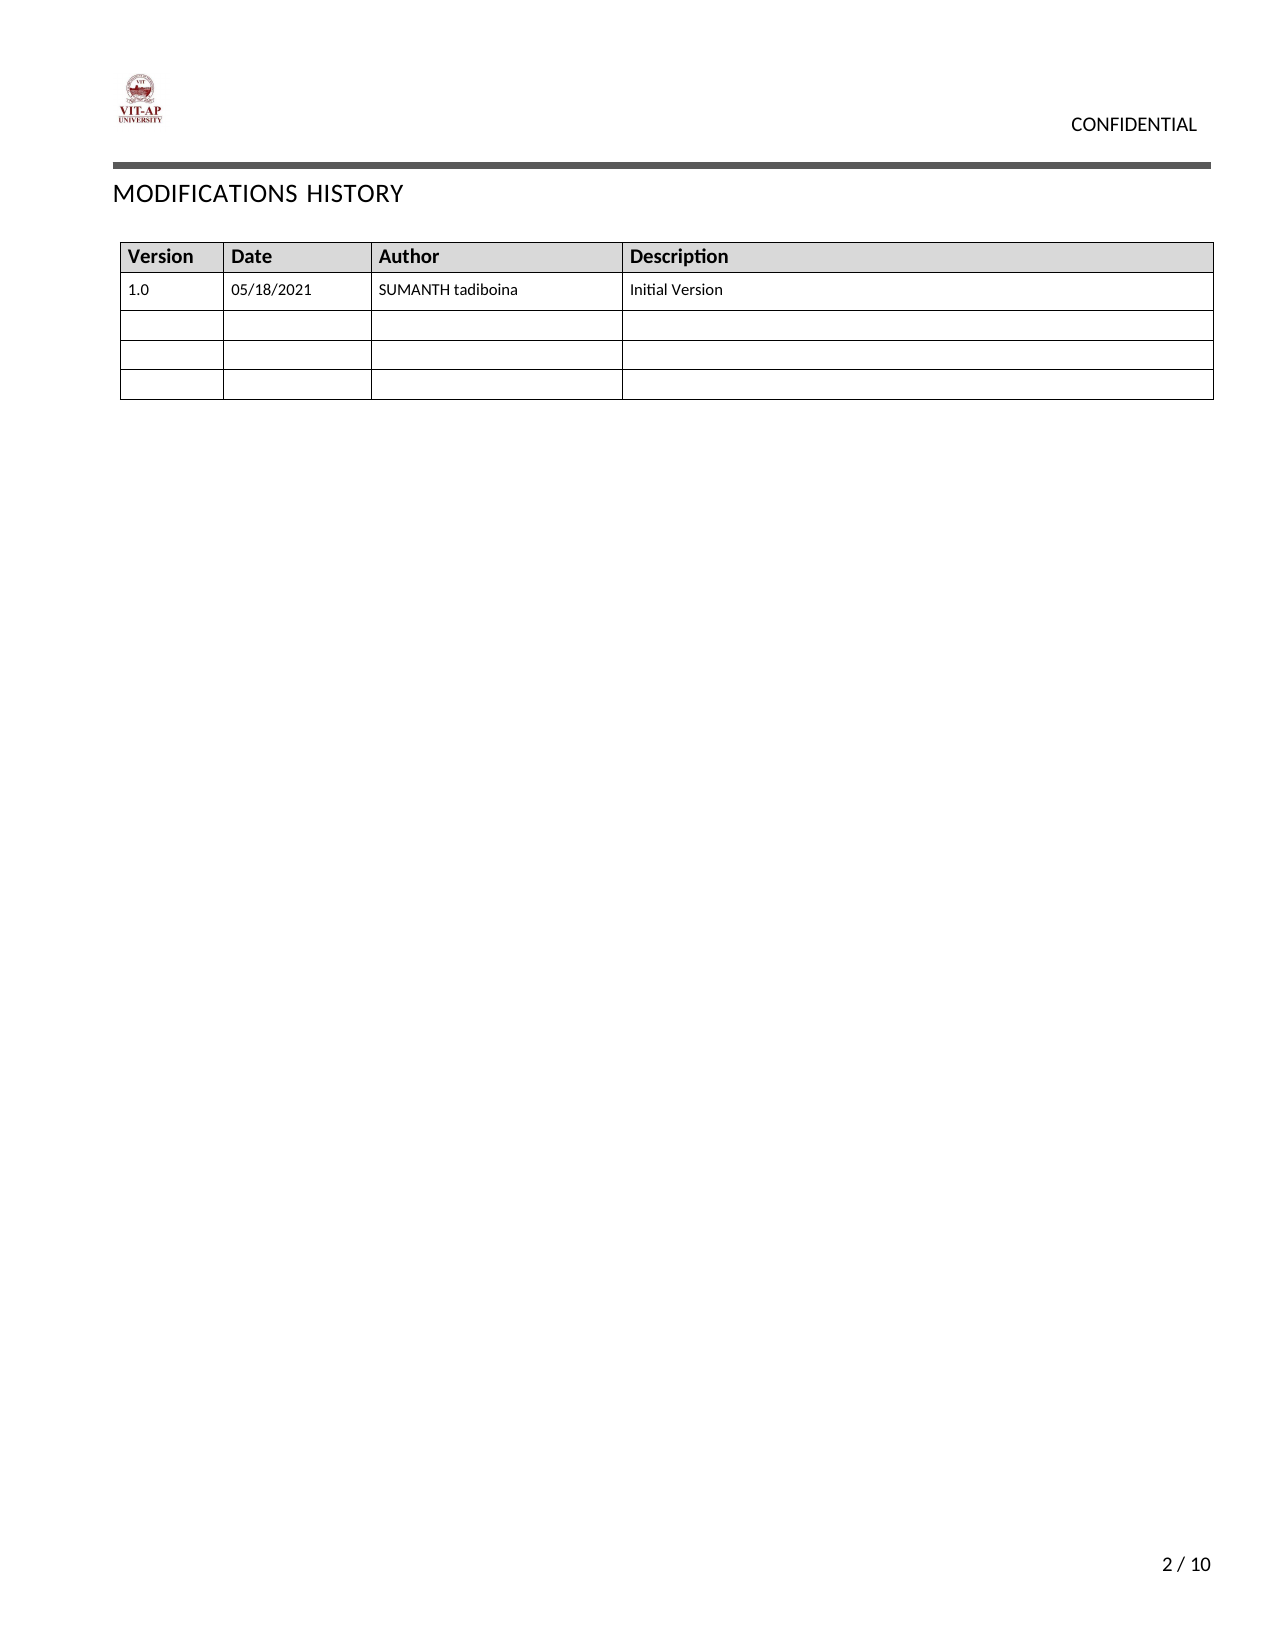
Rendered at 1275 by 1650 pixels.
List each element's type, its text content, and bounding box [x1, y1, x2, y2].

table_cell 05/18/2021 [224, 273, 371, 310]
table_cell [372, 341, 622, 369]
table_cell SUMANTH tadiboina [372, 273, 622, 310]
table_header Author [372, 243, 622, 272]
table_cell [372, 311, 622, 339]
table_cell [224, 311, 371, 339]
table_cell Initial Version [623, 273, 1213, 310]
table_cell [121, 311, 223, 339]
picture [112, 73, 171, 132]
table_cell [623, 341, 1213, 369]
table_cell 1.0 [121, 273, 223, 310]
table_cell [121, 370, 223, 399]
table_header Date [224, 243, 371, 272]
table_cell [623, 311, 1213, 339]
table_cell [623, 370, 1213, 399]
table_header Version [121, 243, 223, 272]
table_cell [224, 341, 371, 369]
text modifications history [112, 163, 1211, 211]
table_cell [121, 341, 223, 369]
table_header Description [623, 243, 1213, 272]
table_cell [372, 370, 622, 399]
table_cell [224, 370, 371, 399]
